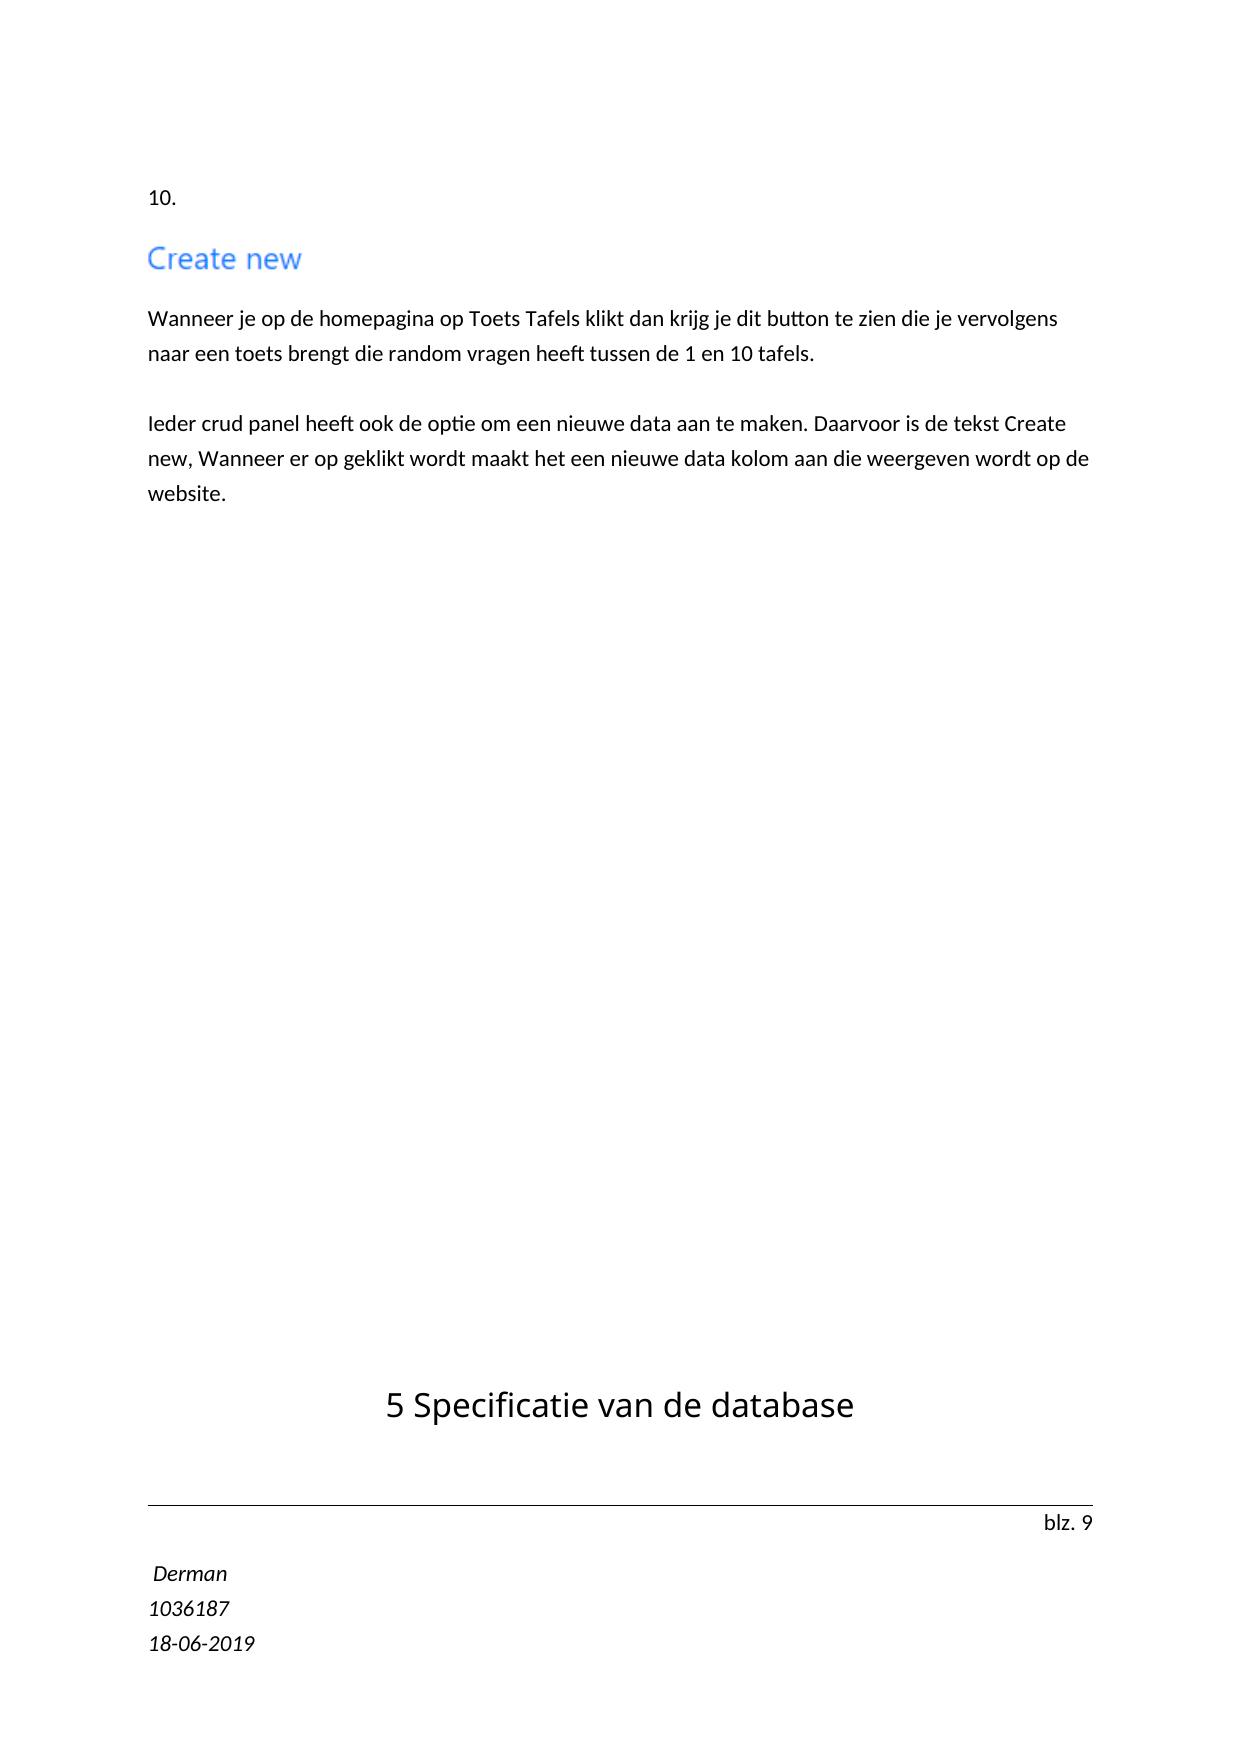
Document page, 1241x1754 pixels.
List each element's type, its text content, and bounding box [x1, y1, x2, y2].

text 5 Specificatie van de database [148, 1382, 1093, 1428]
text 10. Wanneer je op de homepagina op Toets Tafels klikt dan krijg je dit button te zien die je vervolgens naar een toets brengt die random vragen heeft tussen de 1 en 10 tafels. Ieder crud panel heeft ook de optie om een nieuwe data aan te maken. Daarvoor is de tekst Create new, Wanneer er op geklikt wordt maakt het een nieuwe data kolom aan die weergeven wordt op de website. [148, 148, 1093, 541]
picture [147, 217, 324, 298]
